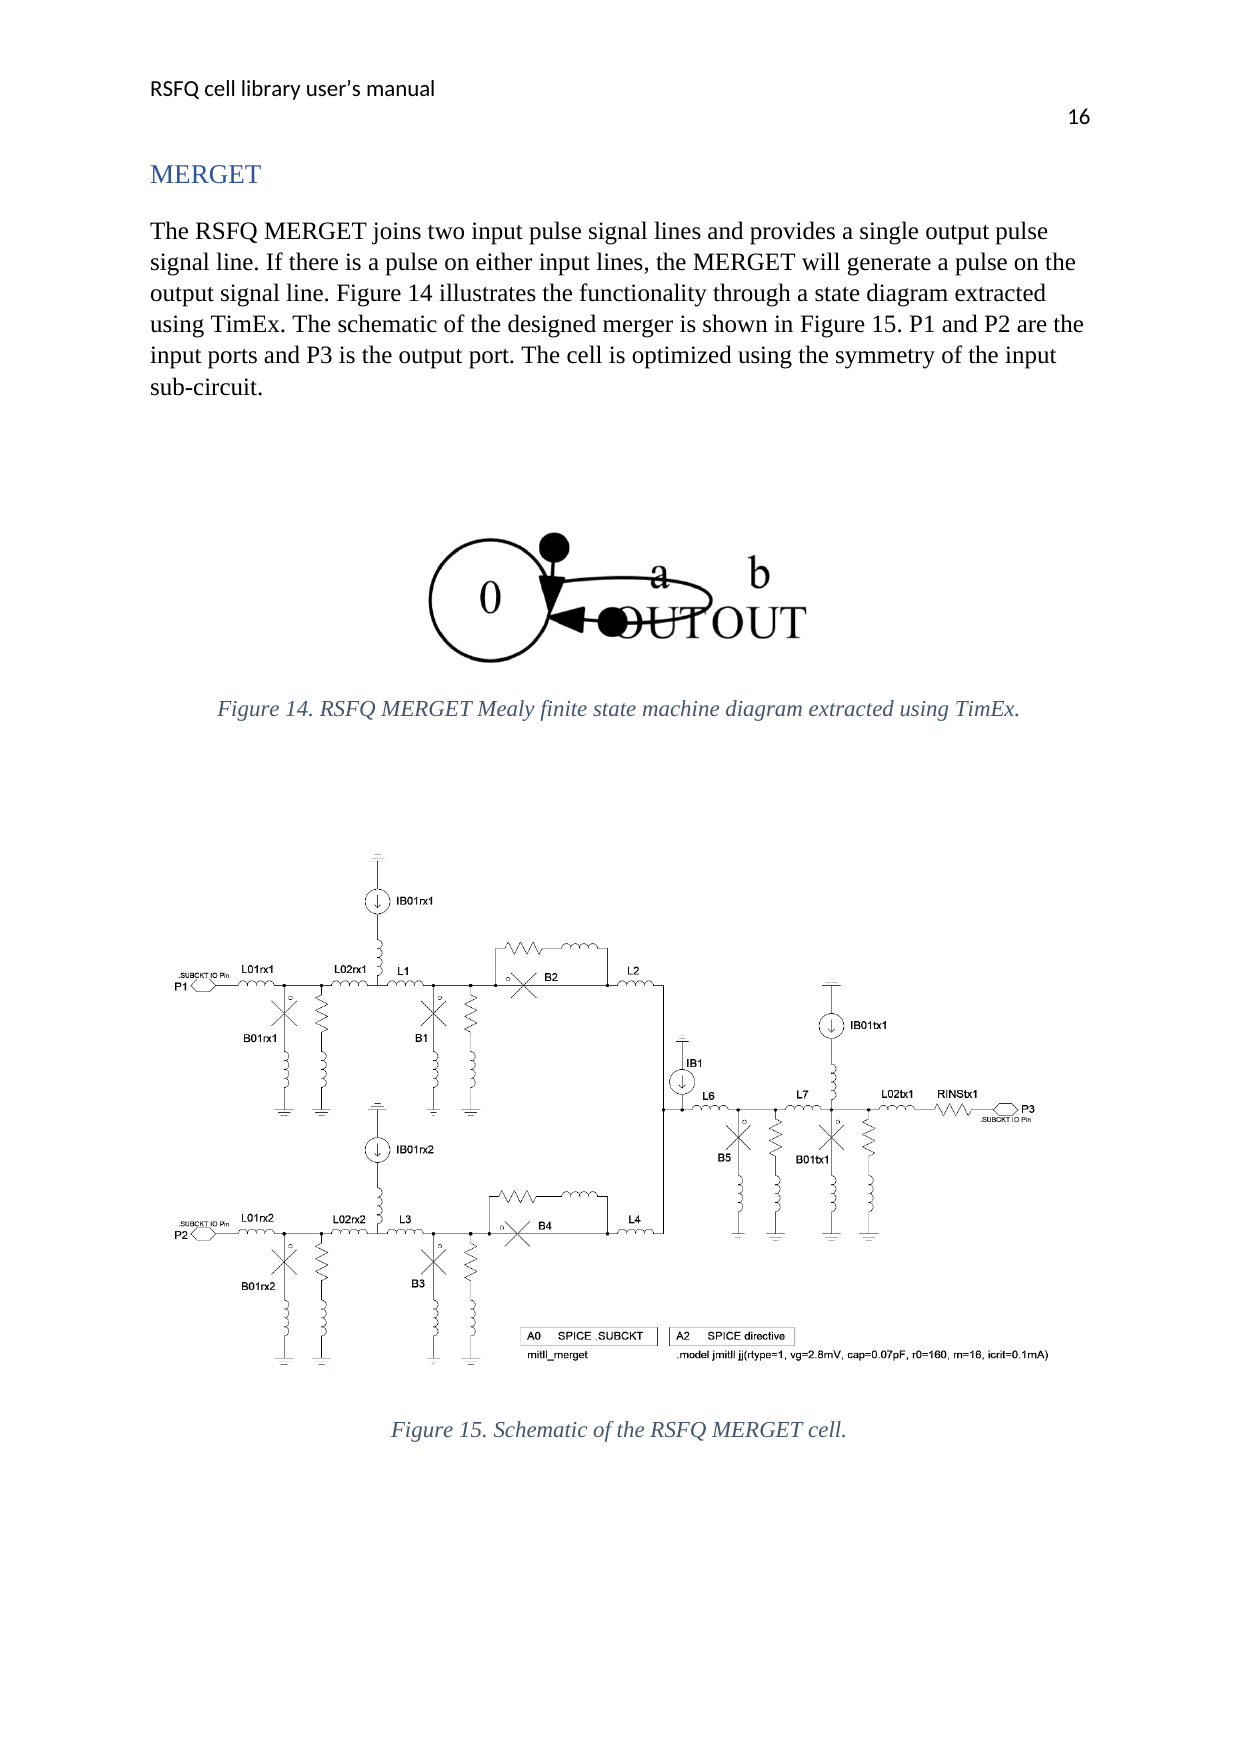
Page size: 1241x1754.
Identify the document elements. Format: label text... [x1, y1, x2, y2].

picture [150, 836, 1068, 1397]
text The RSFQ MERGET joins two input pulse signal lines and provides a single output pulse signal line. If there is a pulse on either input lines, the MERGET will generate a pulse on the output signal line. Figure 14 illustrates the functionality through a state diagram extracted using TimEx. The schematic of the designed merger is shown in Figure 15. P1 and P2 are the input ports and P3 is the output port. The cell is optimized using the symmetry of the input sub-circuit. [150, 216, 1090, 400]
picture [415, 514, 825, 677]
text Figure 15. Schematic of the RSFQ MERGET cell. [150, 1416, 1090, 1442]
text Figure 14. RSFQ MERGET Mealy finite state machine diagram extracted using TimEx. [150, 695, 1090, 722]
subtitle MERGET [150, 158, 1090, 189]
